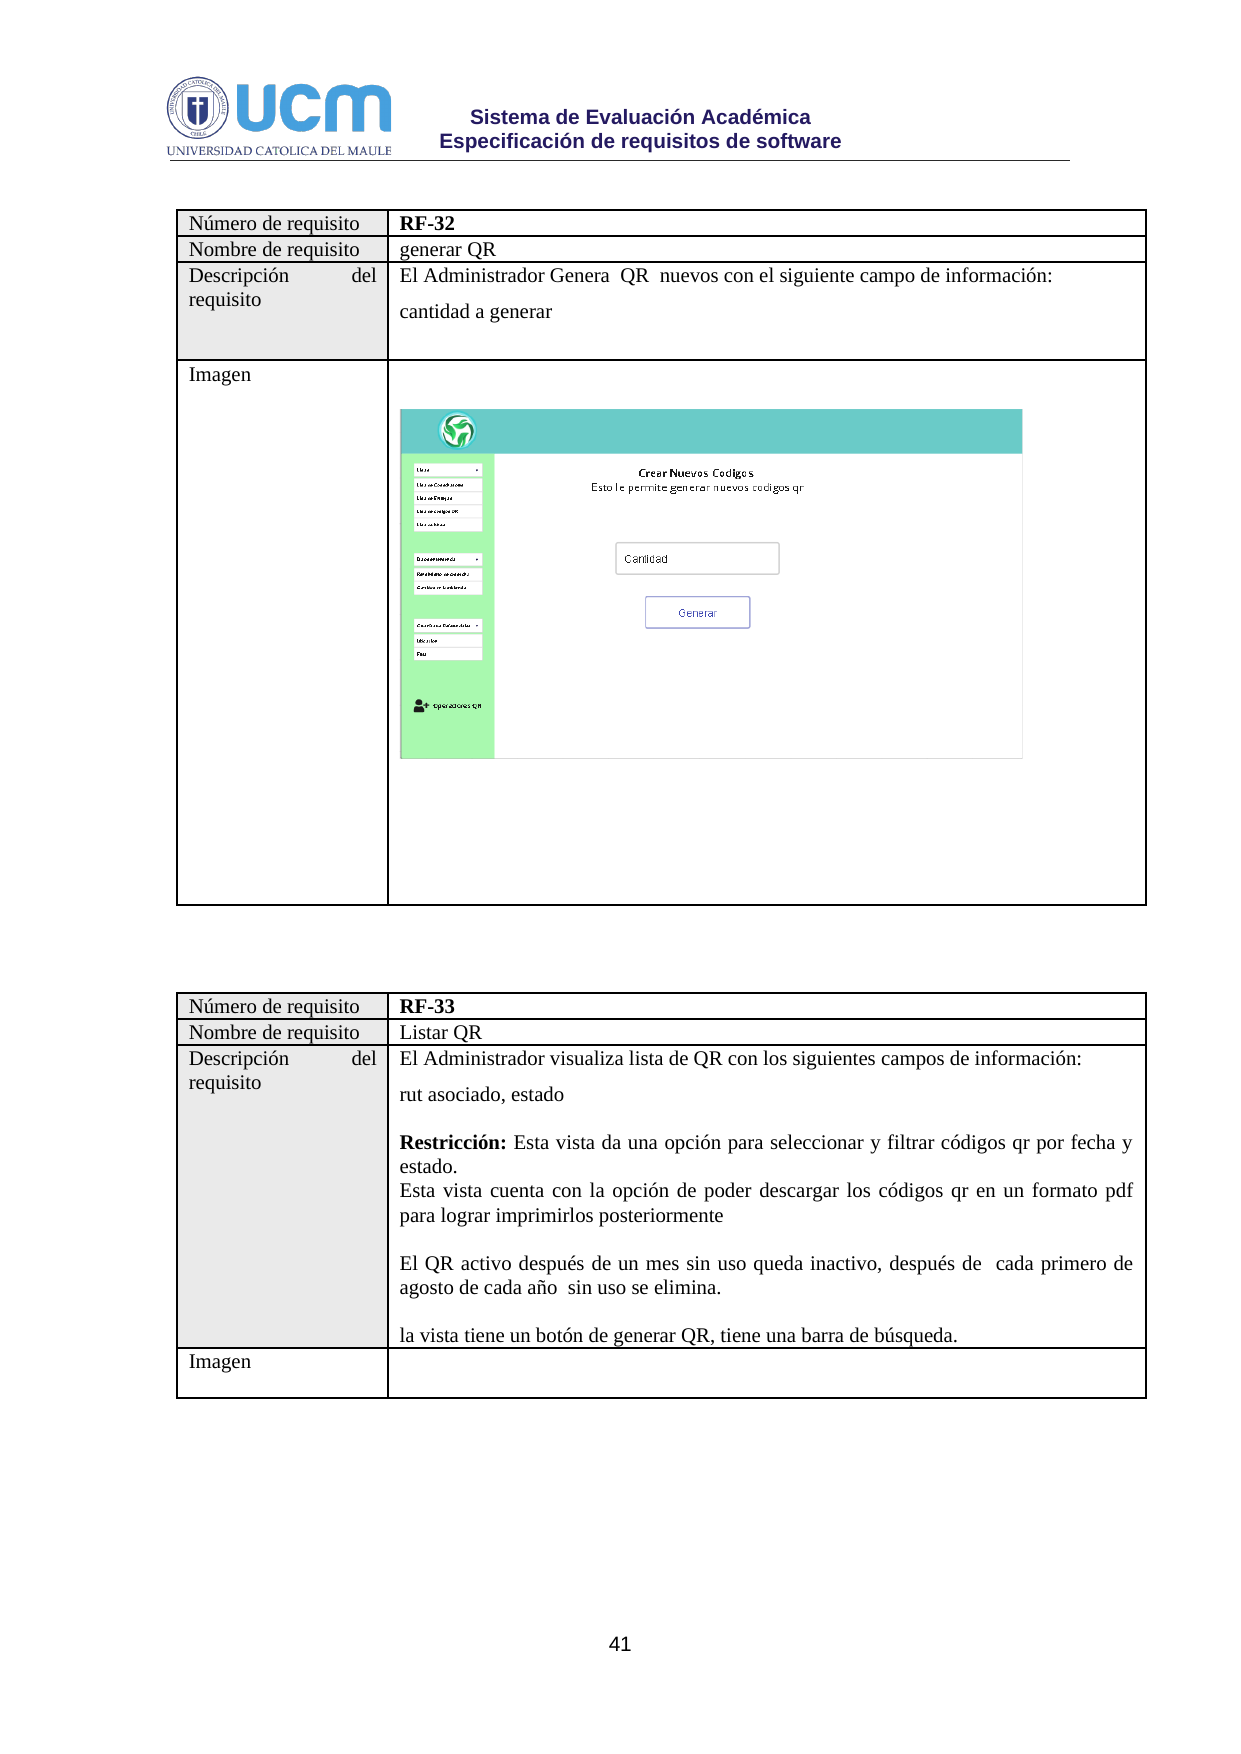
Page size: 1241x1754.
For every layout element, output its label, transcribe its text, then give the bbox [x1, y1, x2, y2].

table_header RF-32 [389, 211, 1145, 235]
table_header Número de requisito [178, 994, 387, 1018]
table_cell Descripción del requisito [178, 1046, 387, 1347]
table_cell Imagen [178, 1349, 387, 1397]
table_cell Nombre de requisito [178, 237, 387, 261]
table_cell Descripción del requisito [178, 263, 387, 359]
picture [166, 75, 392, 159]
table_cell Listar QR [389, 1020, 1145, 1044]
table_header Número de requisito [178, 211, 387, 235]
table_cell Nombre de requisito [178, 1020, 387, 1044]
table_header RF-33 [389, 994, 1145, 1018]
table_cell El Administrador Genera QR nuevos con el siguiente campo de información: cantidad a generar [389, 263, 1145, 359]
table_cell generar QR [389, 237, 1145, 261]
table_cell Imagen [178, 361, 387, 903]
table_cell [389, 1349, 1145, 1397]
picture [399, 409, 1023, 759]
table_cell [389, 361, 1145, 903]
table_cell El Administrador visualiza lista de QR con los siguientes campos de información: rut asociado, estado Restricción: Esta vista da una opción para seleccionar y filtrar códigos qr por fecha y estado. Esta vista cuenta con la opción de poder descargar los códigos qr en un formato pdf para lograr imprimirlos posteriormente El QR activo después de un mes sin uso queda inactivo, después de cada primero de agosto de cada año sin uso se elimina. la vista tiene un botón de generar QR, tiene una barra de búsqueda. [389, 1046, 1145, 1347]
